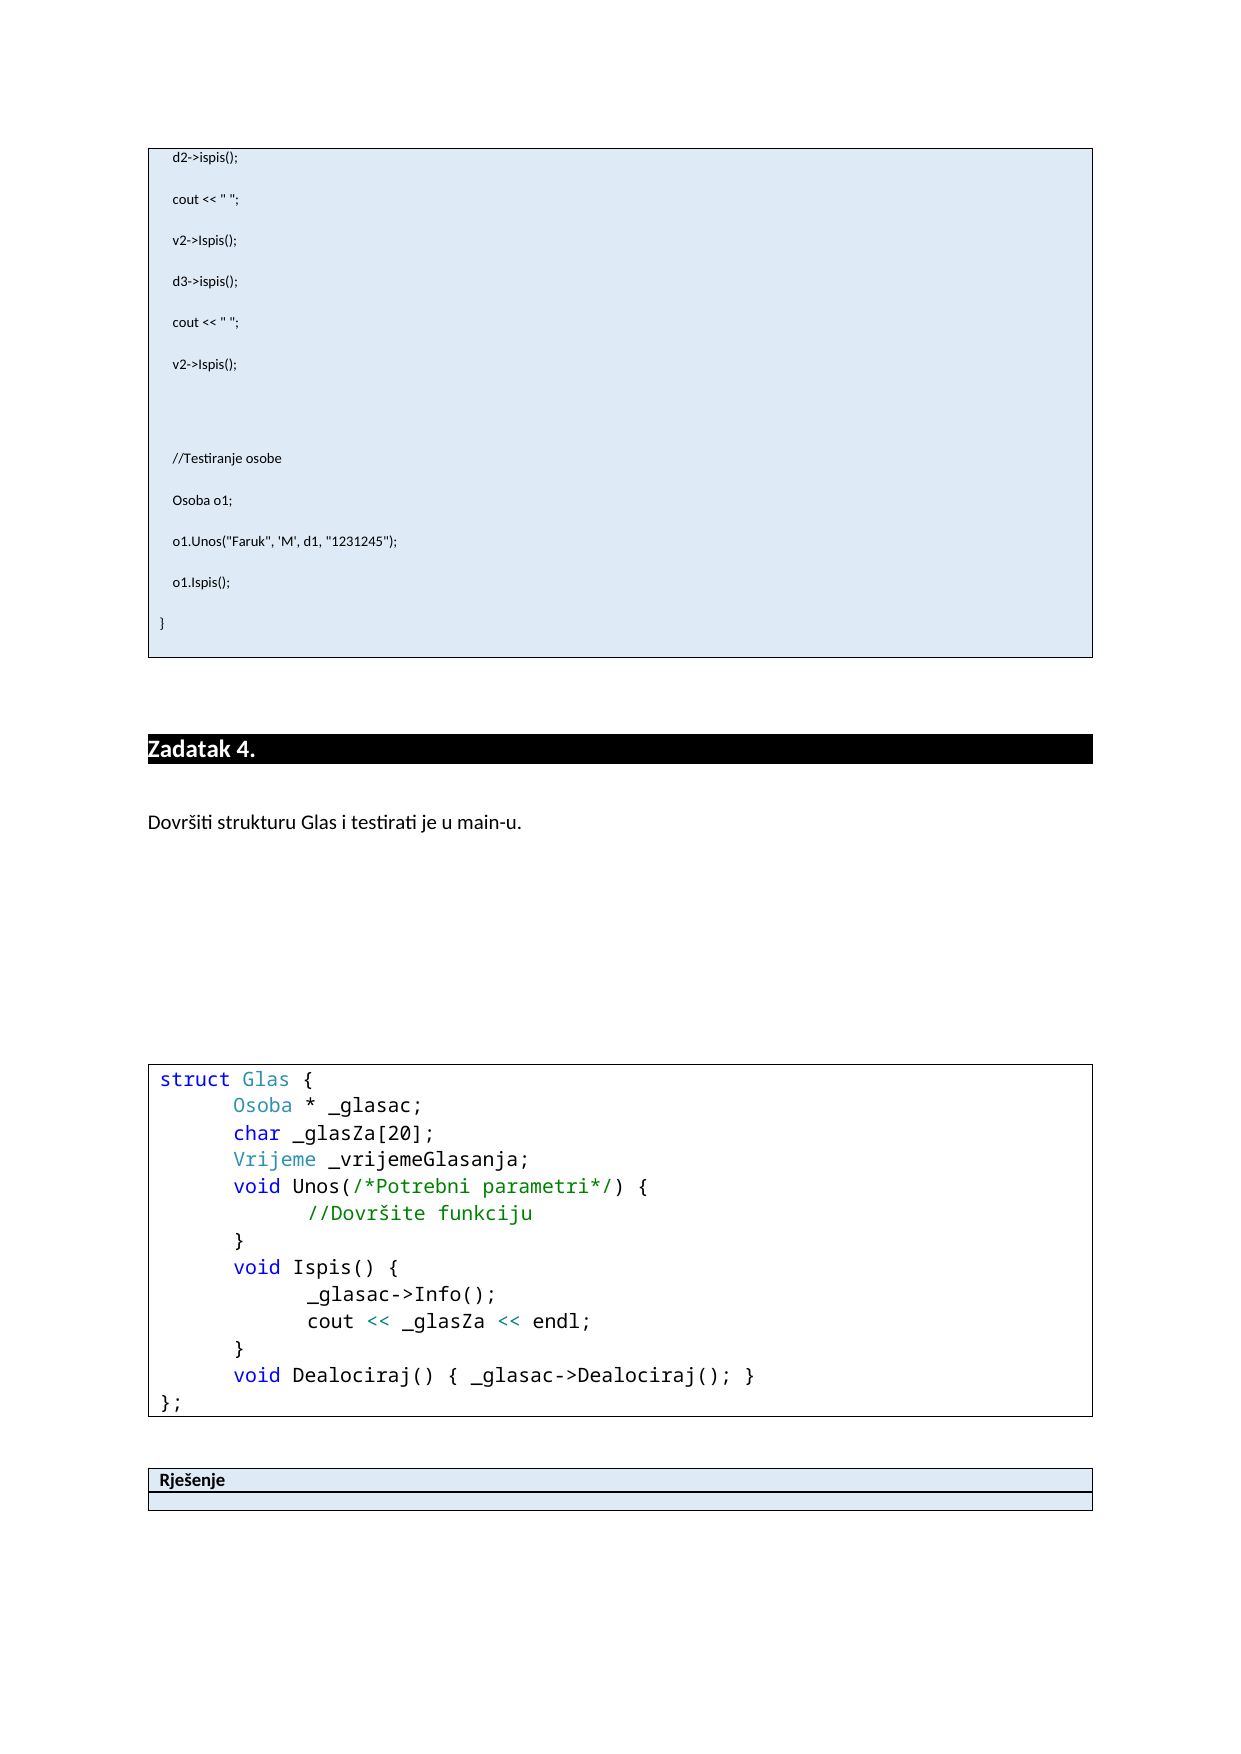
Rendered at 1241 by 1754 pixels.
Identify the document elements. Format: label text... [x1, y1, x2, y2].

table_header struct Glas { Osoba * _glasac; char _glasZa[20]; Vrijeme _vrijemeGlasanja; void Unos(/*Potrebni parametri*/) { //Dovršite funkciju } void Ispis() { _glasac->Info(); cout << _glasZa << endl; } void Dealociraj() { _glasac->Dealociraj(); } }; [149, 1065, 1092, 1416]
table_cell [149, 1493, 1092, 1510]
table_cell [149, 149, 1092, 657]
subtitle Zadatak 4. [148, 734, 1093, 764]
table_header Rješenje [149, 1469, 1092, 1491]
text Dovršiti strukturu Glas i testirati je u main-u. [148, 809, 1093, 835]
